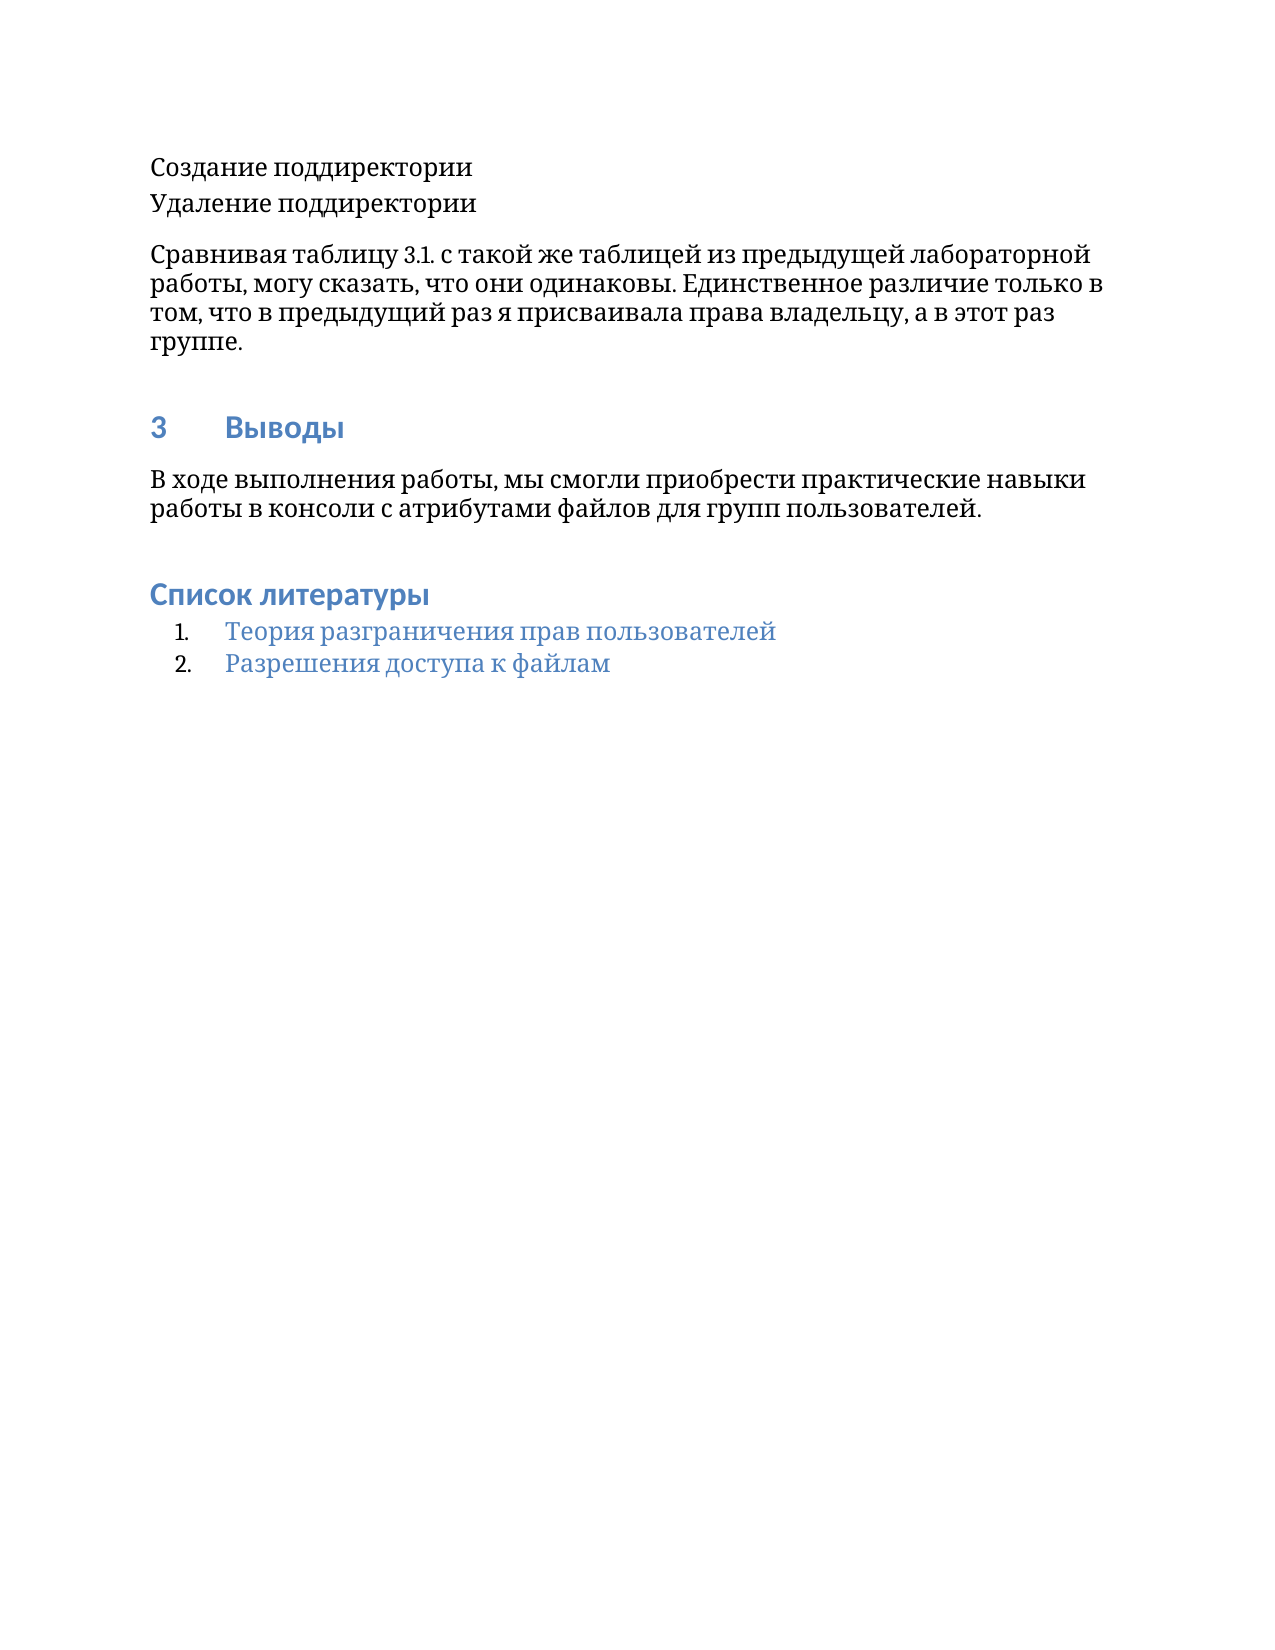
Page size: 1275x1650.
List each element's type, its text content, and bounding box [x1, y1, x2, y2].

table_cell Удаление поддиректории [139, 186, 1275, 222]
list Теория разграничения прав пользователей [175, 618, 1125, 646]
subtitle 3 Выводы [150, 406, 1125, 447]
text Сравнивая таблицу 3.1. с такой же таблицей из предыдущей лабораторной работы, могу сказать, что они одинаковы. Единственное различие только в том, что в предыдущий раз я присваивала права владельцу, а в этот раз группе. [150, 241, 1125, 356]
table_cell Создание поддиректории [139, 150, 1275, 186]
subtitle Список литературы [150, 573, 1125, 614]
text В ходе выполнения работы, мы смогли приобрести практические навыки работы в консоли с атрибутами файлов для групп пользователей. [150, 466, 1125, 523]
list Разрешения доступа к файлам [175, 650, 1125, 679]
